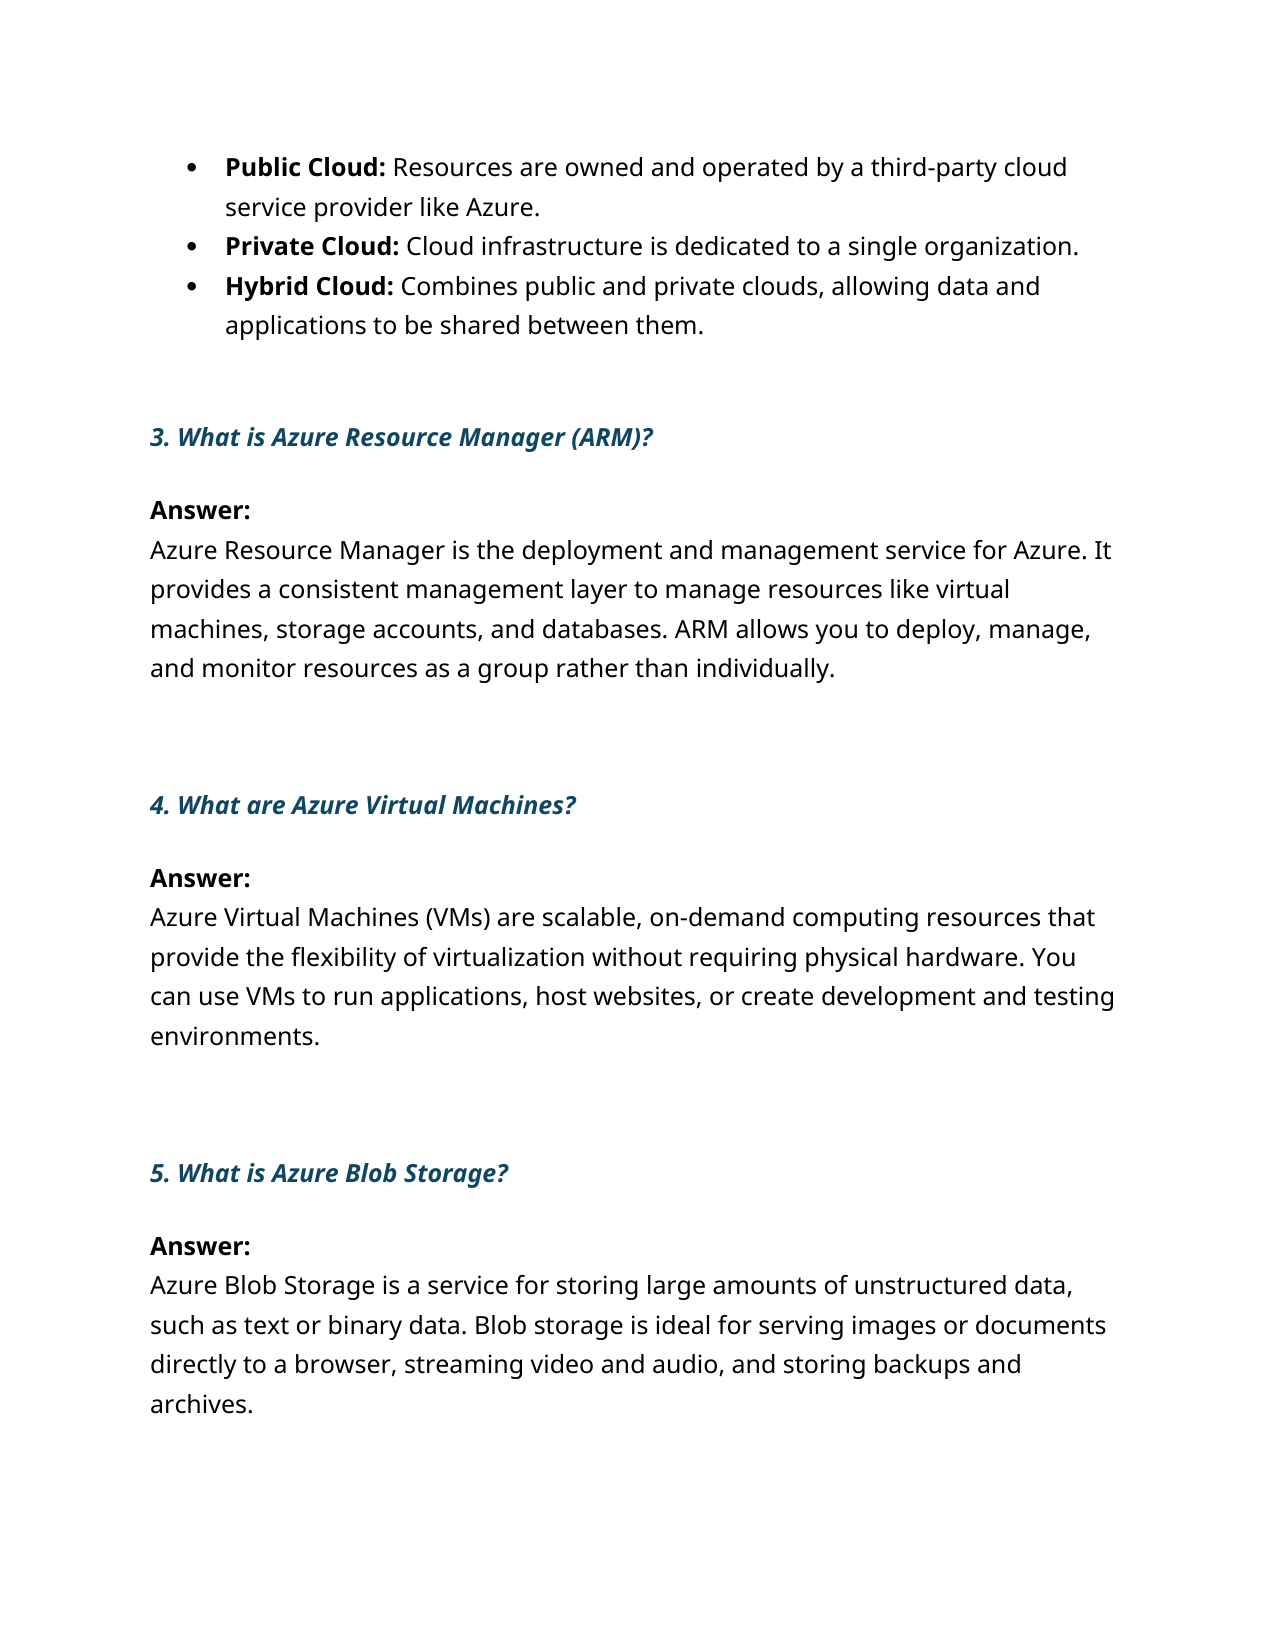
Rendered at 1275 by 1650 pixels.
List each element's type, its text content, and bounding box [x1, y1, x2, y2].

subtitle 3. What is Azure Resource Manager (ARM)? [150, 420, 1125, 454]
list Private Cloud: Cloud infrastructure is dedicated to a single organization. [187, 229, 1125, 263]
subtitle 4. What are Azure Virtual Machines? [150, 788, 1125, 822]
list Public Cloud: Resources are owned and operated by a third-party cloud service provider like Azure. [187, 150, 1125, 223]
subtitle 5. What is Azure Blob Storage? [150, 1156, 1125, 1190]
text Answer: Azure Virtual Machines (VMs) are scalable, on-demand computing resources that provide the flexibility of virtualization without requiring physical hardware. You can use VMs to run applications, host websites, or create development and testing environments. [150, 861, 1125, 1053]
text Answer: Azure Resource Manager is the deployment and management service for Azure. It provides a consistent management layer to manage resources like virtual machines, storage accounts, and databases. ARM allows you to deploy, manage, and monitor resources as a group rather than individually. [150, 493, 1125, 685]
list Hybrid Cloud: Combines public and private clouds, allowing data and applications to be shared between them. [187, 268, 1125, 342]
text Answer: Azure Blob Storage is a service for storing large amounts of unstructured data, such as text or binary data. Blob storage is ideal for serving images or documents directly to a browser, streaming video and audio, and storing backups and archives. [150, 1228, 1125, 1420]
